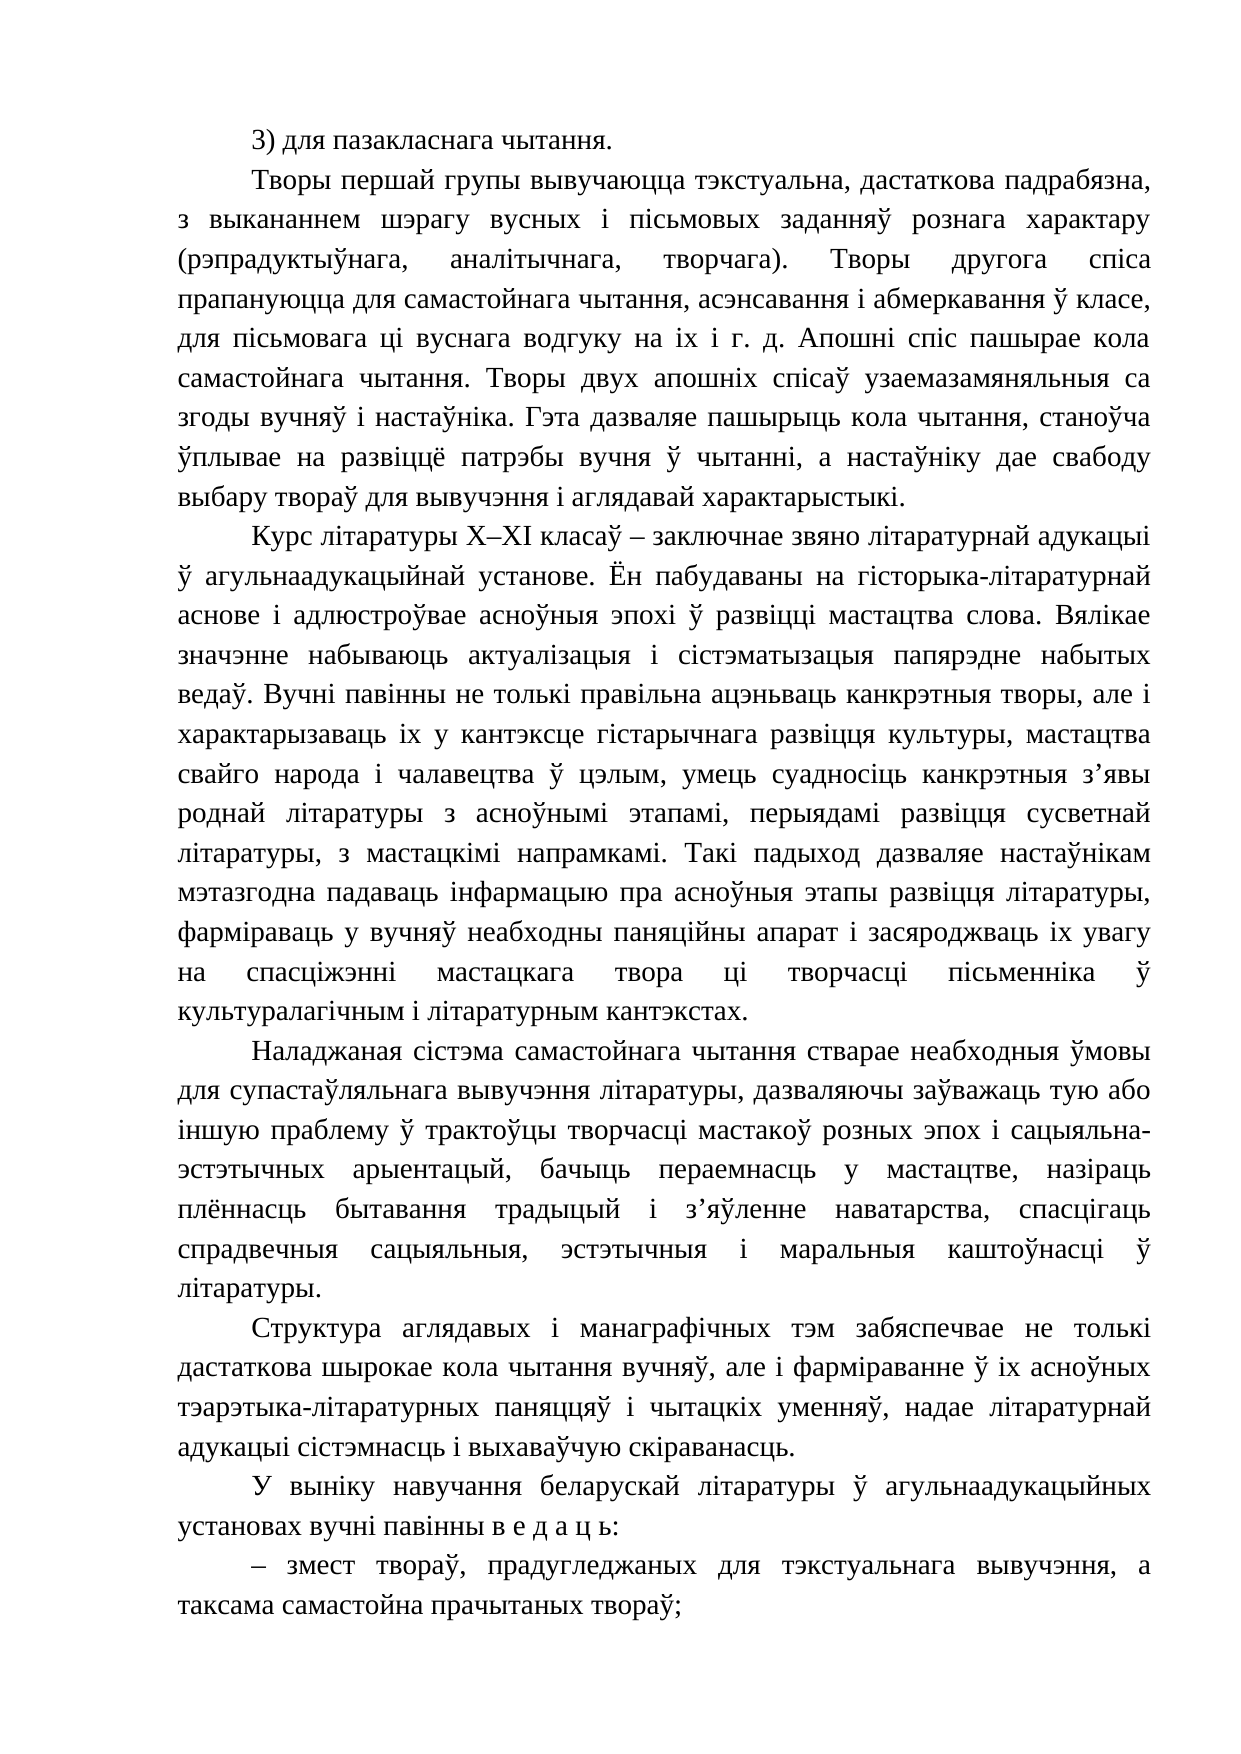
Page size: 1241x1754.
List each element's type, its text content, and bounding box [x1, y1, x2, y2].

text – змест твораў, прадугледжаных для тэкстуальнага вывучэння, а таксама самастойна прачытаных твораў; [177, 1543, 1152, 1622]
text Структура аглядавых і манаграфічных тэм забяспечвае не толькі дастаткова шырокае кола чытання вучняў, але і фарміраванне ў іх асноўных тэарэтыка-літаратурных паняццяў і чытацкіх уменняў, надае літаратурнай адукацыі сістэмнасць і выхаваўчую скіраванасць. [177, 1306, 1152, 1464]
text Наладжаная сістэма самастойнага чытання стварае неабходныя ўмовы для супастаўляльнага вывучэння літаратуры, дазваляючы заўважаць тую або іншую праблему ў трактоўцы творчасці мастакоў розных эпох і сацыяльна-эстэтычных арыентацый, бачыць пераемнасць у мастацтве, назіраць плённасць бытавання традыцый і з’яўленне наватарства, спасцігаць спрадвечныя сацыяльныя, эстэтычныя і маральныя каштоўнасці ў літаратуры. [177, 1028, 1152, 1306]
text Творы першай групы вывучаюцца тэкстуальна, дастаткова падрабязна, з выкананнем шэрагу вусных і пісьмовых заданняў рознага характару (рэпрадуктыўнага, аналітычнага, творчага). Творы другога спіса прапануюцца для самастойнага чытання, асэнсавання і абмеркавання ў класе, для пісьмовага ці вуснага водгуку на іх і г. д. Апошні спіс пашырае кола самастойнага чытання. Творы двух апошніх спісаў узаемазамяняльныя са згоды вучняў і настаўніка. Гэта дазваляе пашырыць кола чытання, станоўча ўплывае на развіццё патрэбы вучня ў чытанні, а настаўніку дае свабоду выбару твораў для вывучэння і аглядавай характарыстыкі. [177, 158, 1152, 514]
text 3) для пазакласнага чытання. [177, 118, 1152, 158]
text Курс літаратуры Х–ХІ класаў – заключнае звяно літаратурнай адукацыі ў агульнаадукацыйнай установе. Ён пабудаваны на гісторыка-літаратурнай аснове і адлюстроўвае асноўныя эпохі ў развіцці мастацтва слова. Вялікае значэнне набываюць актуалізацыя і сістэматызацыя папярэдне набытых ведаў. Вучні павінны не толькі правільна ацэньваць канкрэтныя творы, але і характарызаваць іх у кантэксце гістарычнага развіцця культуры, мастацтва свайго народа і чалавецтва ў цэлым, умець суадносіць канкрэтныя з’явы роднай літаратуры з асноўнымі этапамі, перыядамі развіцця сусветнай літаратуры, з мастацкімі напрамкамі. Такі падыход дазваляе настаўнікам мэтазгодна падаваць інфармацыю пра асноўныя этапы развіцця літаратуры, фарміраваць у вучняў неабходны паняційны апарат і засяроджваць іх увагу на спасціжэнні мастацкага твора ці творчасці пісьменніка ў культуралагічным і літаратурным кантэкстах. [177, 514, 1152, 1028]
text У выніку навучання беларускай літаратуры ў агульнаадукацыйных установах вучні павінны в е д а ц ь: [177, 1464, 1152, 1543]
